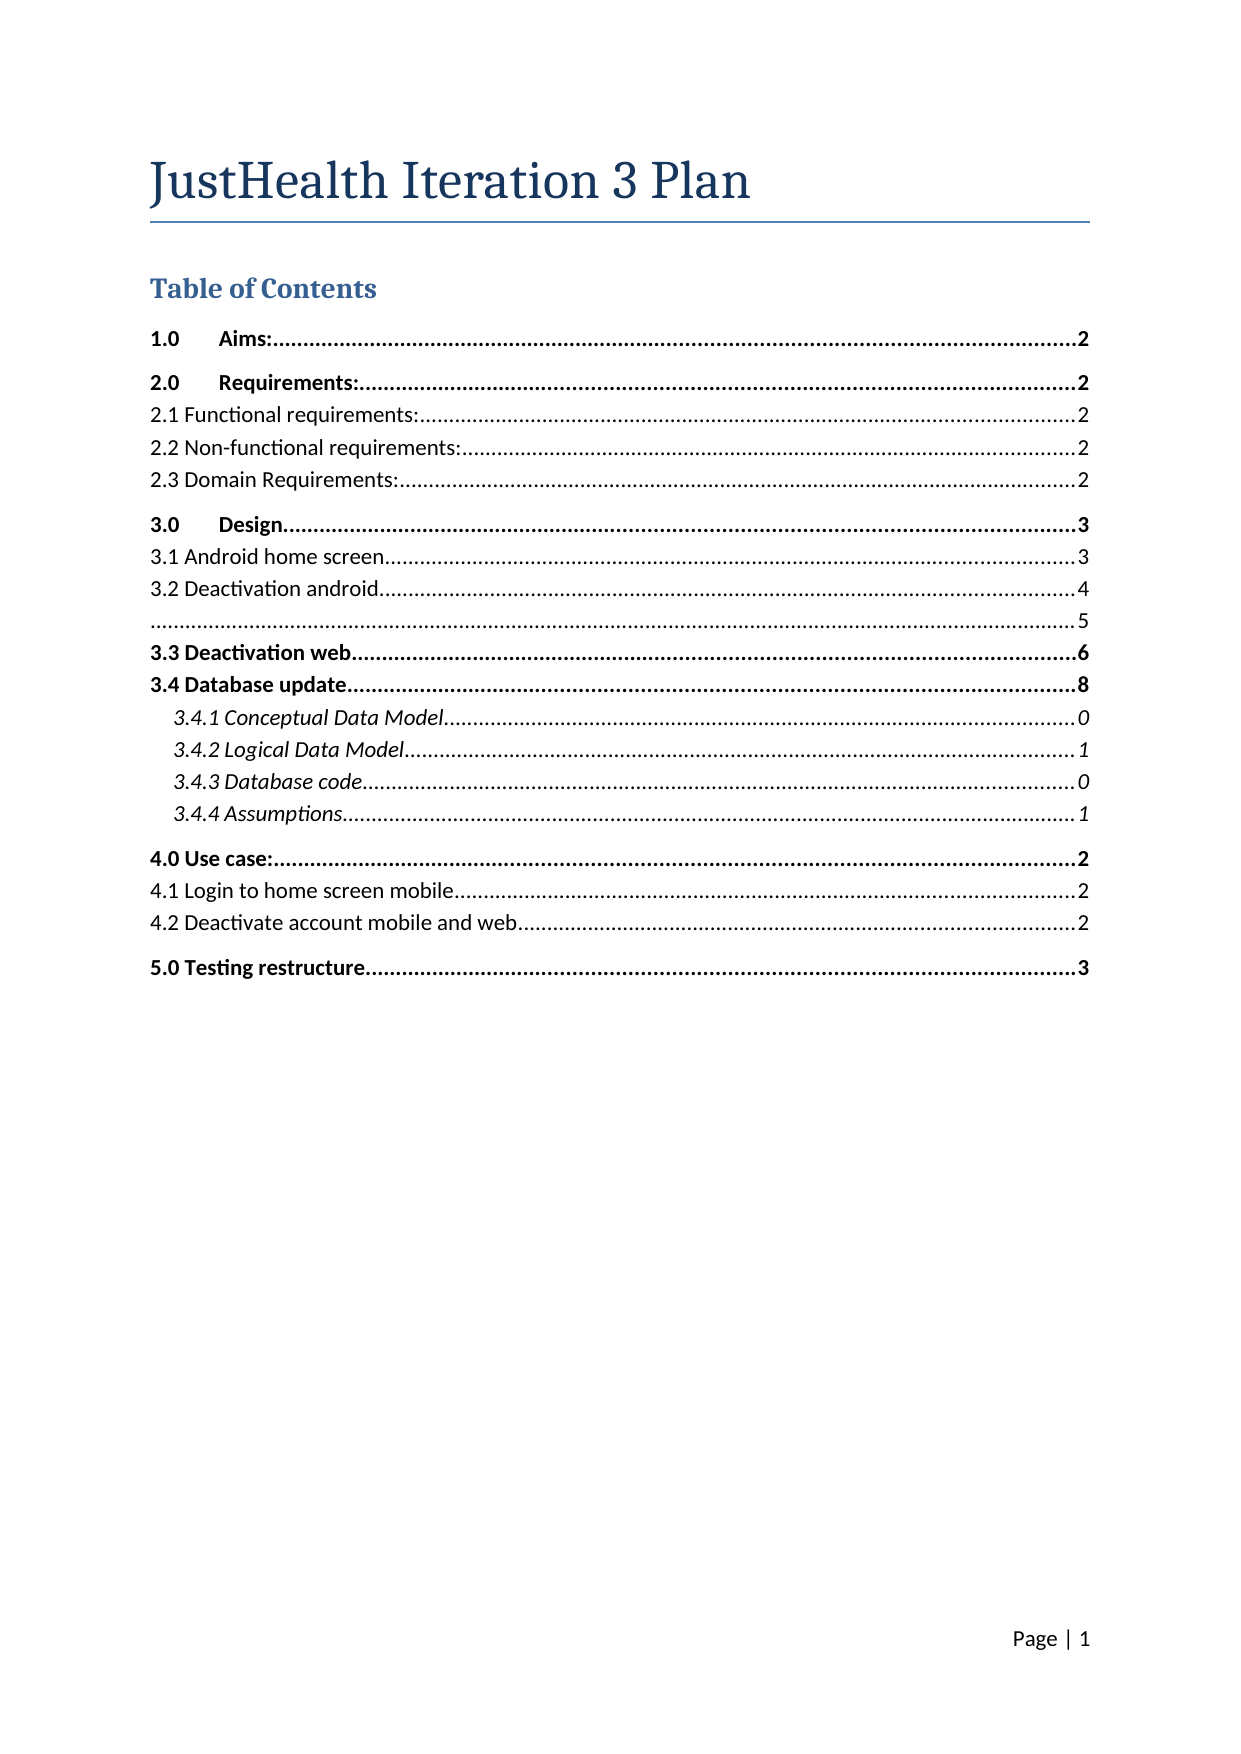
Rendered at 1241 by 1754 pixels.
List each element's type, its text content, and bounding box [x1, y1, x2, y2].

title JustHealth Iteration 3 Plan [150, 150, 1090, 221]
